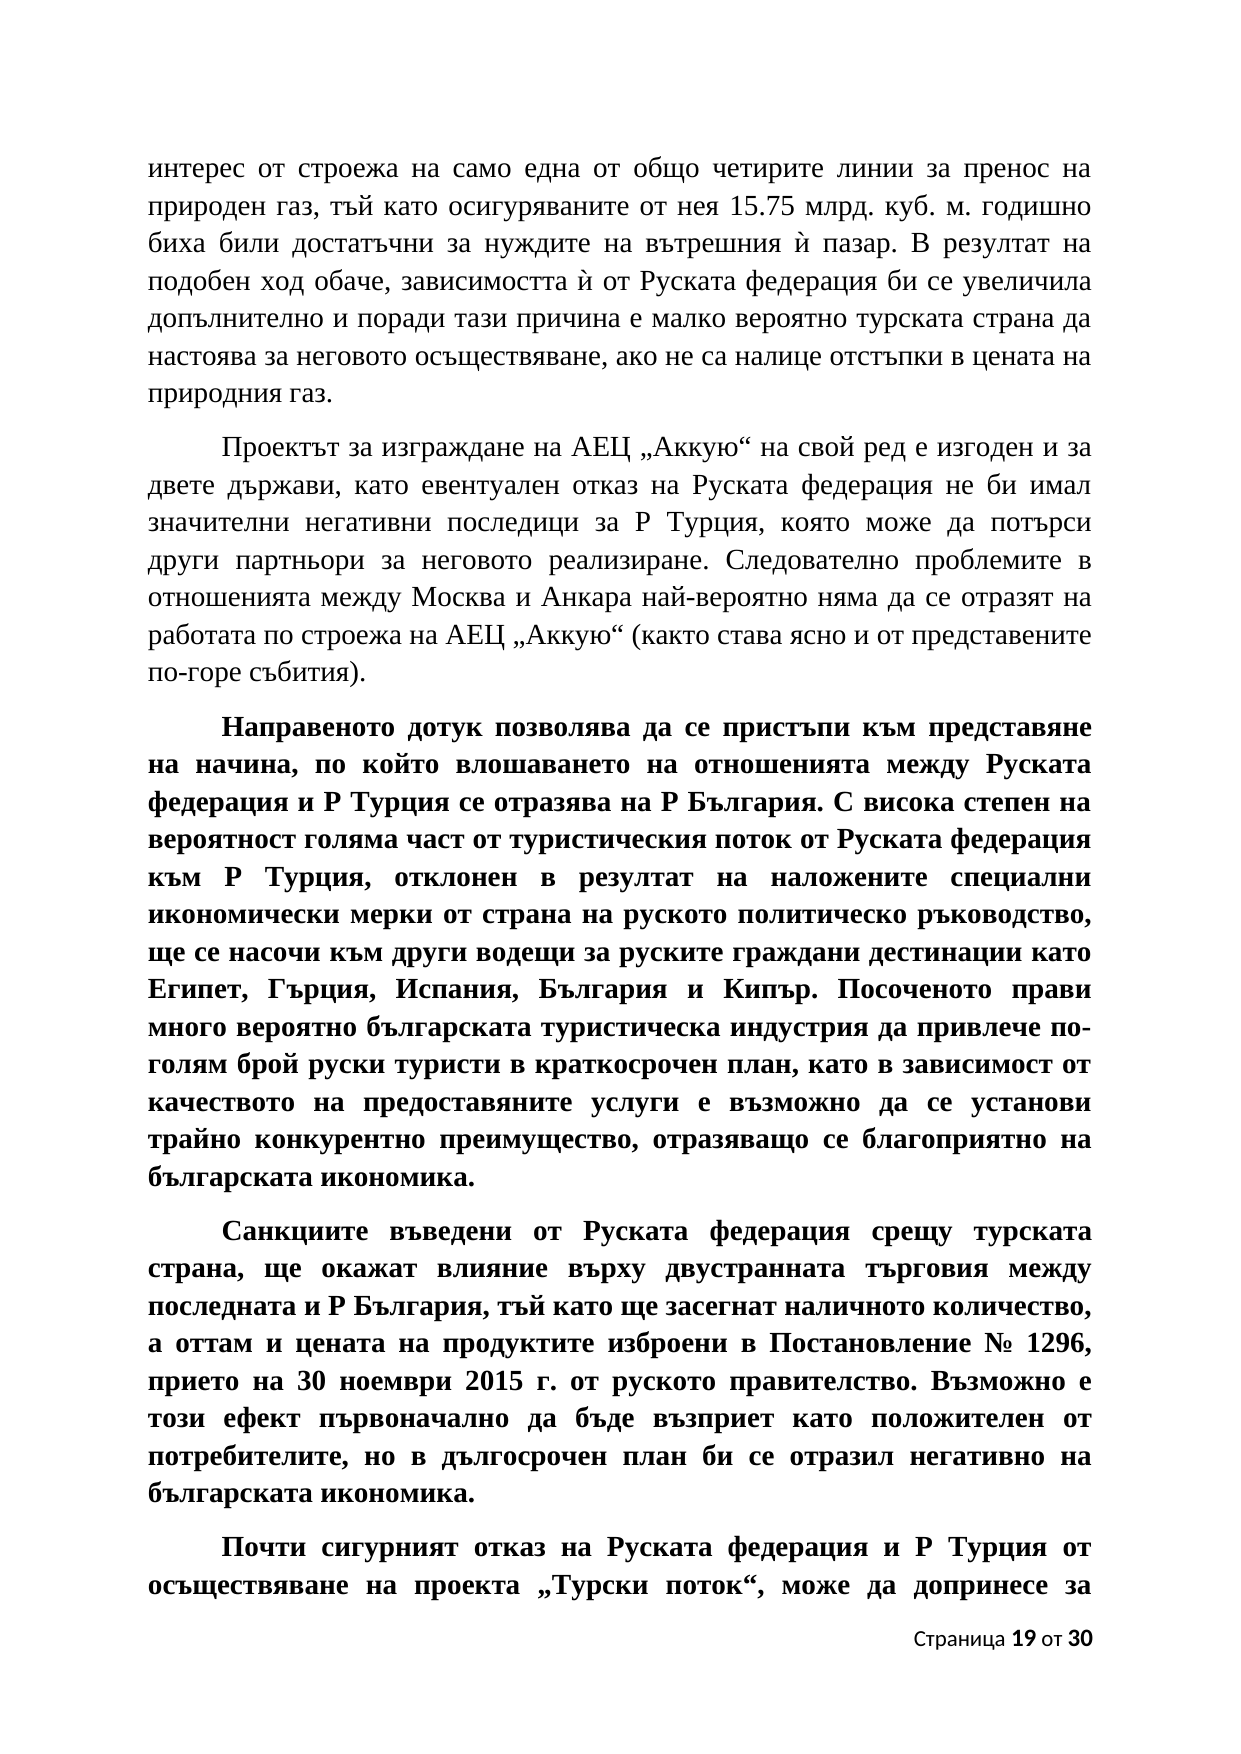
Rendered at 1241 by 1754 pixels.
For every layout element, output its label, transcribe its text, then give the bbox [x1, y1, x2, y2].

text Санкциите въведени от Руската федерация срещу турската страна, ще окажат влияние върху двустранната търговия между последната и Р България, тъй като ще засегнат наличното количество, а оттам и цената на продуктите изброени в Постановление № 1296, прието на 30 ноември 2015 г. от руското правителство. Възможно е този ефект първоначално да бъде възприет като положителен от потребителите, но в дългосрочен план би се отразил негативно на българската икономика. [148, 1210, 1093, 1510]
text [148, 1527, 1093, 1602]
text Направеното дотук позволява да се пристъпи към представяне на начина, по който влошаването на отношенията между Руската федерация и Р Турция се отразява на Р България. С висока степен на вероятност голяма част от туристическия поток от Руската федерация към Р Турция, отклонен в резултат на наложените специални икономически мерки от страна на руското политическо ръководство, ще се насочи към други водещи за руските граждани дестинации като Египет, Гърция, Испания, България и Кипър. Посоченото прави много вероятно българската туристическа индустрия да привлече по-голям брой руски туристи в краткосрочен план, като в зависимост от качеството на предоставяните услуги е възможно да се установи трайно конкурентно преимущество, отразяващо се благоприятно на българската икономика. [148, 706, 1093, 1193]
text Проектът за изграждане на АЕЦ „Аккую“ на свой ред е изгоден и за двете държави, като евентуален отказ на Руската федерация не би имал значителни негативни последици за Р Турция, която може да потърси други партньори за неговото реализиране. Следователно проблемите в отношенията между Москва и Анкара най-вероятно няма да се отразят на работата по строежа на АЕЦ „Аккую“ (както става ясно и от представените по-горе събития). [148, 427, 1093, 689]
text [148, 148, 1093, 410]
